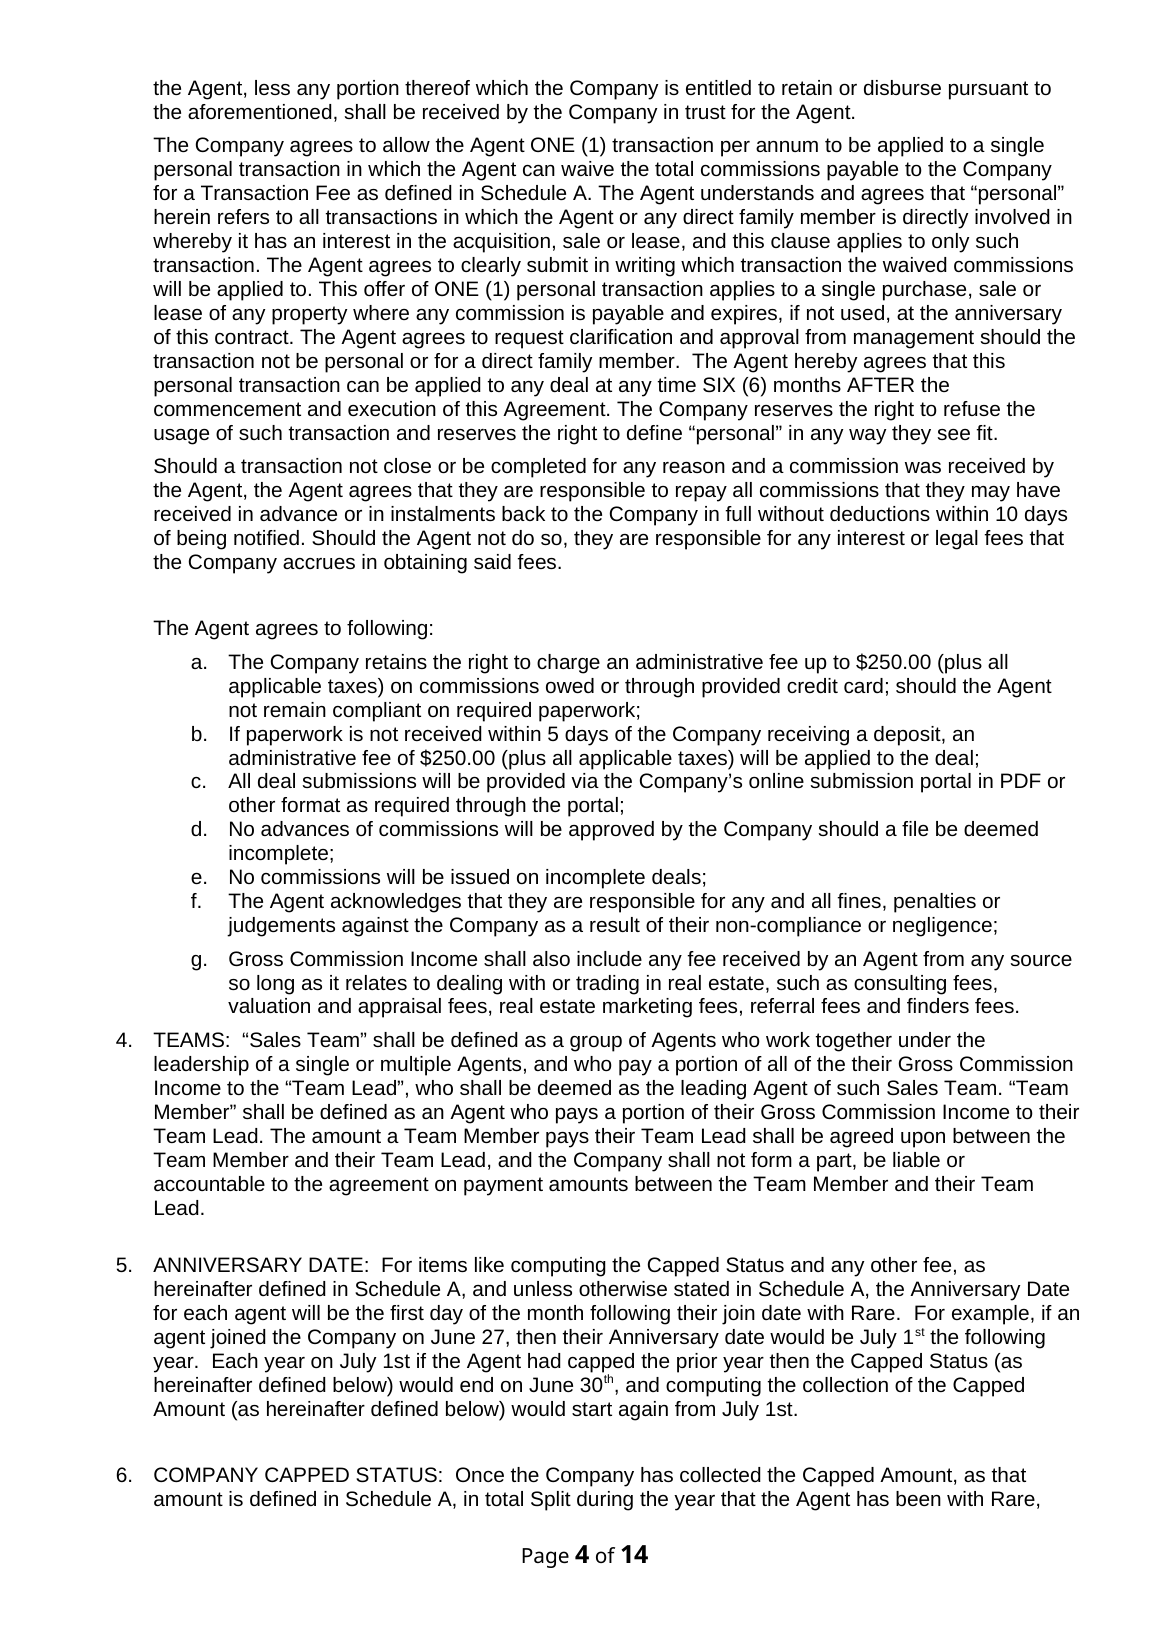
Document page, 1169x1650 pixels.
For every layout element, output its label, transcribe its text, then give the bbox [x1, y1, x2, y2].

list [116, 1463, 1081, 1511]
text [153, 76, 1081, 123]
list No advances of commissions will be approved by the Company should a file be deemed incomplete; [191, 817, 1081, 865]
list The Company retains the right to charge an administrative fee up to $250.00 (plus all applicable taxes) on commissions owed or through provided credit card; should the Agent not remain compliant on required paperwork; [191, 649, 1081, 721]
list TEAMS: “Sales Team” shall be defined as a group of Agents who work together under the leadership of a single or multiple Agents, and who pay a portion of all of the their Gross Commission Income to the “Team Lead”, who shall be deemed as the leading Agent of such Sales Team. “Team Member” shall be defined as an Agent who pays a portion of their Gross Commission Income to their Team Lead. The amount a Team Member pays their Team Lead shall be agreed upon between the Team Member and their Team Lead, and the Company shall not form a part, be liable or accountable to the agreement on payment amounts between the Team Member and their Team Lead. [116, 1028, 1081, 1219]
list If paperwork is not received within 5 days of the Company receiving a deposit, an administrative fee of $250.00 (plus all applicable taxes) will be applied to the deal; [191, 721, 1081, 769]
text The Company agrees to allow the Agent ONE (1) transaction per annum to be applied to a single personal transaction in which the Agent can waive the total commissions payable to the Company for a Transaction Fee as defined in Schedule A. The Agent understands and agrees that “personal” herein refers to all transactions in which the Agent or any direct family member is directly involved in whereby it has an interest in the acquisition, sale or lease, and this clause applies to only such transaction. The Agent agrees to clearly submit in writing which transaction the waived commissions will be applied to. This offer of ONE (1) personal transaction applies to a single purchase, sale or lease of any property where any commission is payable and expires, if not used, at the anniversary of this contract. The Agent agrees to request clarification and approval from management should the transaction not be personal or for a direct family member. The Agent hereby agrees that this personal transaction can be applied to any deal at any time SIX (6) months AFTER the commencement and execution of this Agreement. The Company reserves the right to refuse the usage of such transaction and reserves the right to define “personal” in any way they see fit. [153, 133, 1081, 444]
list ANNIVERSARY DATE: For items like computing the Capped Status and any other fee, as hereinafter defined in Schedule A, and unless otherwise stated in Schedule A, the Anniversary Date for each agent will be the first day of the month following their join date with Rare. For example, if an agent joined the Company on June 27, then their Anniversary date would be July 1st the following year. Each year on July 1st if the Agent had capped the prior year then the Capped Status (as hereinafter defined below) would end on June 30th, and computing the collection of the Capped Amount (as hereinafter defined below) would start again from July 1st. [116, 1253, 1081, 1420]
list Gross Commission Income shall also include any fee received by an Agent from any source so long as it relates to dealing with or trading in real estate, such as consulting fees, valuation and appraisal fees, real estate marketing fees, referral fees and finders fees. [191, 946, 1081, 1018]
text The Agent agrees to following: [78, 616, 1081, 640]
list All deal submissions will be provided via the Company’s online submission portal in PDF or other format as required through the portal; [191, 769, 1081, 817]
list The Agent acknowledges that they are responsible for any and all fines, penalties or judgements against the Company as a result of their non-compliance or negligence; [191, 889, 1081, 937]
list No commissions will be issued on incomplete deals; [191, 865, 1081, 889]
text Should a transaction not close or be completed for any reason and a commission was received by the Agent, the Agent agrees that they are responsible to repay all commissions that they may have received in advance or in instalments back to the Company in full without deductions within 10 days of being notified. Should the Agent not do so, they are responsible for any interest or legal fees that the Company accrues in obtaining said fees. [153, 454, 1081, 573]
